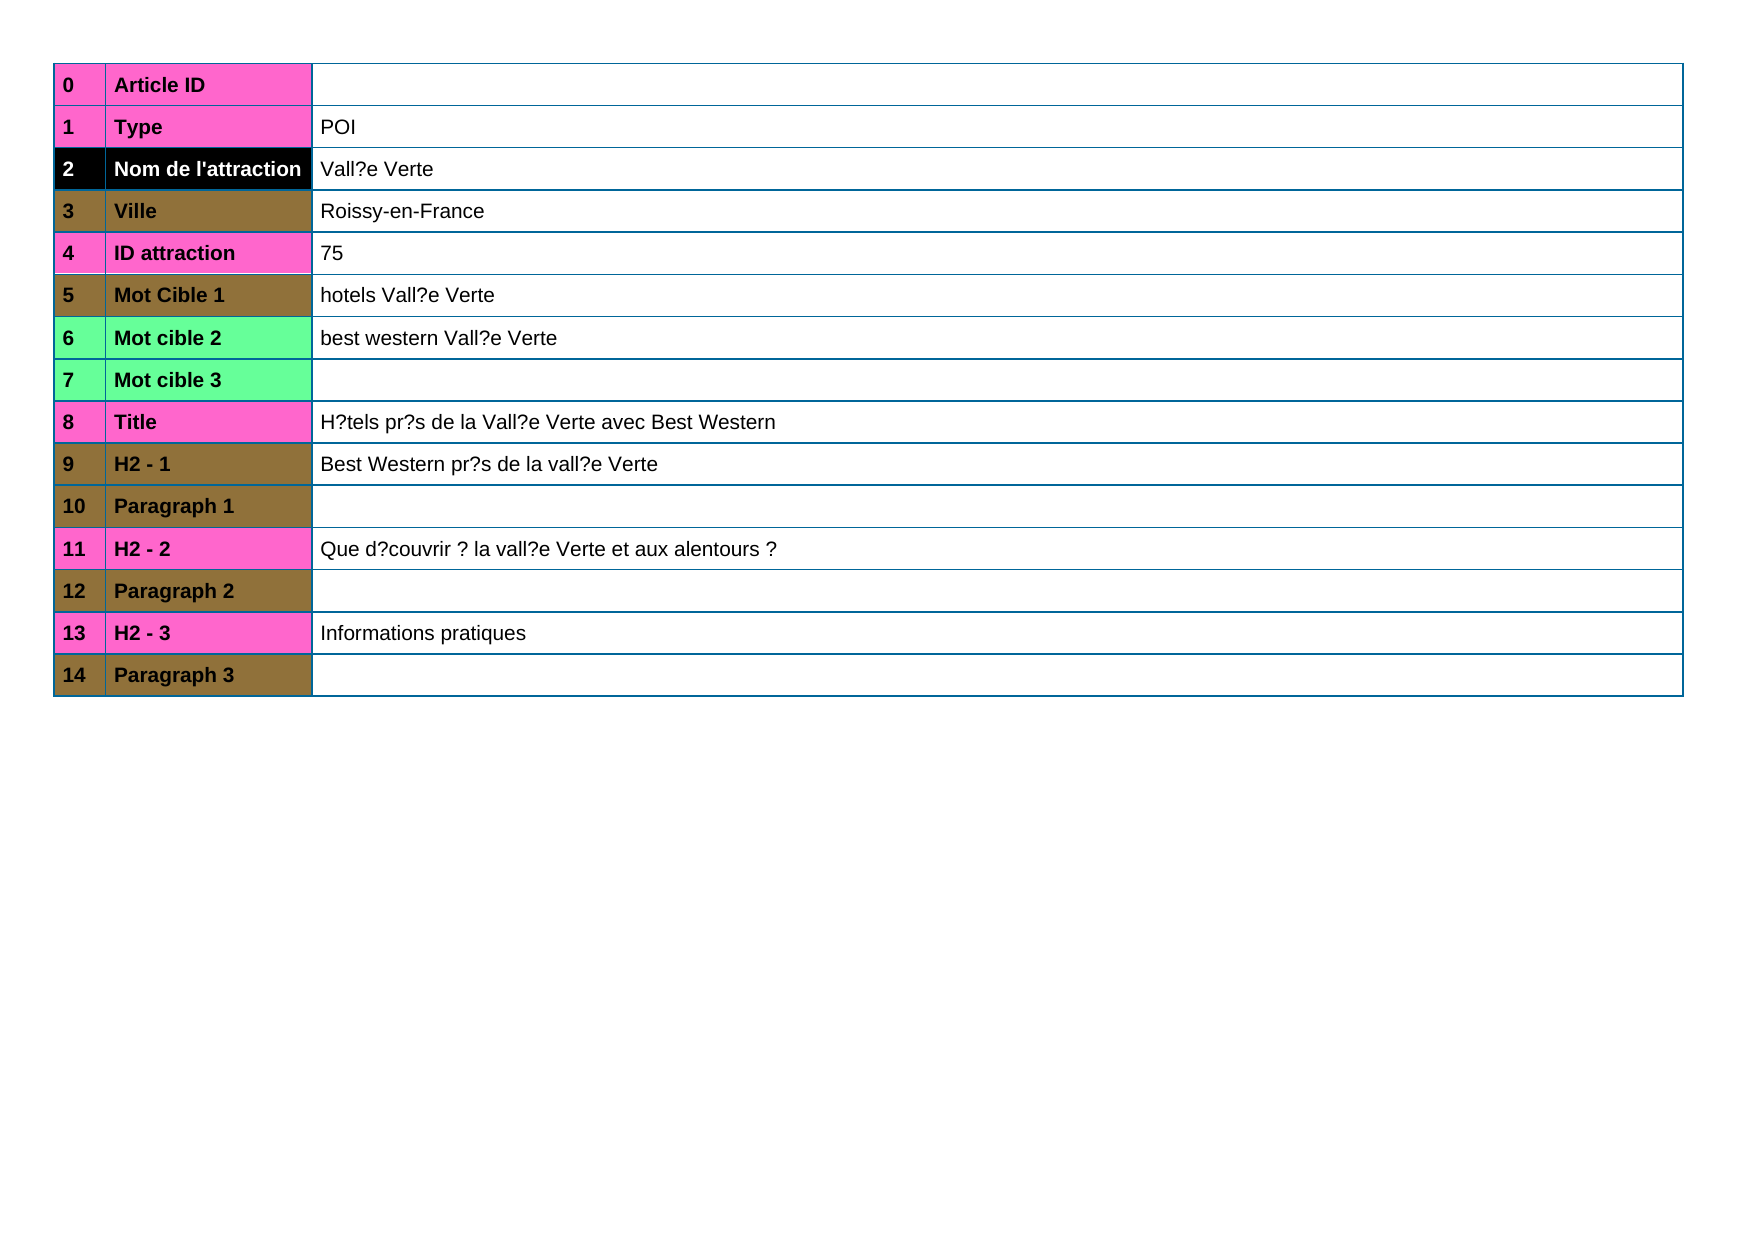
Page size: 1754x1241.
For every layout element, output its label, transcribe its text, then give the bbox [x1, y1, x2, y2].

table_cell 5 [55, 275, 105, 316]
table_cell Ville [106, 191, 311, 231]
table_cell POI [313, 106, 1682, 147]
table_cell [313, 486, 1682, 527]
table_cell Title [106, 402, 311, 442]
table_cell 6 [55, 317, 105, 358]
table_cell Paragraph 2 [106, 570, 311, 611]
table_cell [313, 655, 1682, 695]
table_cell 75 [313, 233, 1682, 273]
table_cell 7 [55, 360, 105, 400]
table_cell Mot cible 2 [106, 317, 311, 358]
table_header 0 [55, 64, 105, 105]
table_cell 3 [55, 191, 105, 231]
table_cell H2 - 3 [106, 613, 311, 653]
table_cell 13 [55, 613, 105, 653]
table_cell Que d?couvrir ? la vall?e Verte et aux alentours ? [313, 528, 1682, 569]
table_cell H?tels pr?s de la Vall?e Verte avec Best Western [313, 402, 1682, 442]
table_cell [313, 360, 1682, 400]
table_cell H2 - 1 [106, 444, 311, 484]
table_cell Vall?e Verte [313, 148, 1682, 189]
table_cell Informations pratiques [313, 613, 1682, 653]
table_cell 11 [55, 528, 105, 569]
table_header [313, 64, 1682, 105]
table_cell [313, 570, 1682, 611]
table_cell Nom de l'attraction [106, 148, 311, 189]
table_cell Paragraph 3 [106, 655, 311, 695]
table_cell 4 [55, 233, 105, 273]
table_cell 8 [55, 402, 105, 442]
table_cell Type [106, 106, 311, 147]
table_cell Paragraph 1 [106, 486, 311, 527]
table_cell 2 [55, 148, 105, 189]
table_cell 12 [55, 570, 105, 611]
table_cell Mot Cible 1 [106, 275, 311, 316]
table_cell 14 [55, 655, 105, 695]
table_cell Roissy-en-France [313, 191, 1682, 231]
table_cell best western Vall?e Verte [313, 317, 1682, 358]
table_cell 1 [55, 106, 105, 147]
table_cell H2 - 2 [106, 528, 311, 569]
table_cell Best Western pr?s de la vall?e Verte [313, 444, 1682, 484]
table_header Article ID [106, 64, 311, 105]
table_cell ID attraction [106, 233, 311, 273]
table_cell hotels Vall?e Verte [313, 275, 1682, 316]
table_cell 10 [55, 486, 105, 527]
table_cell Mot cible 3 [106, 360, 311, 400]
table_cell 9 [55, 444, 105, 484]
